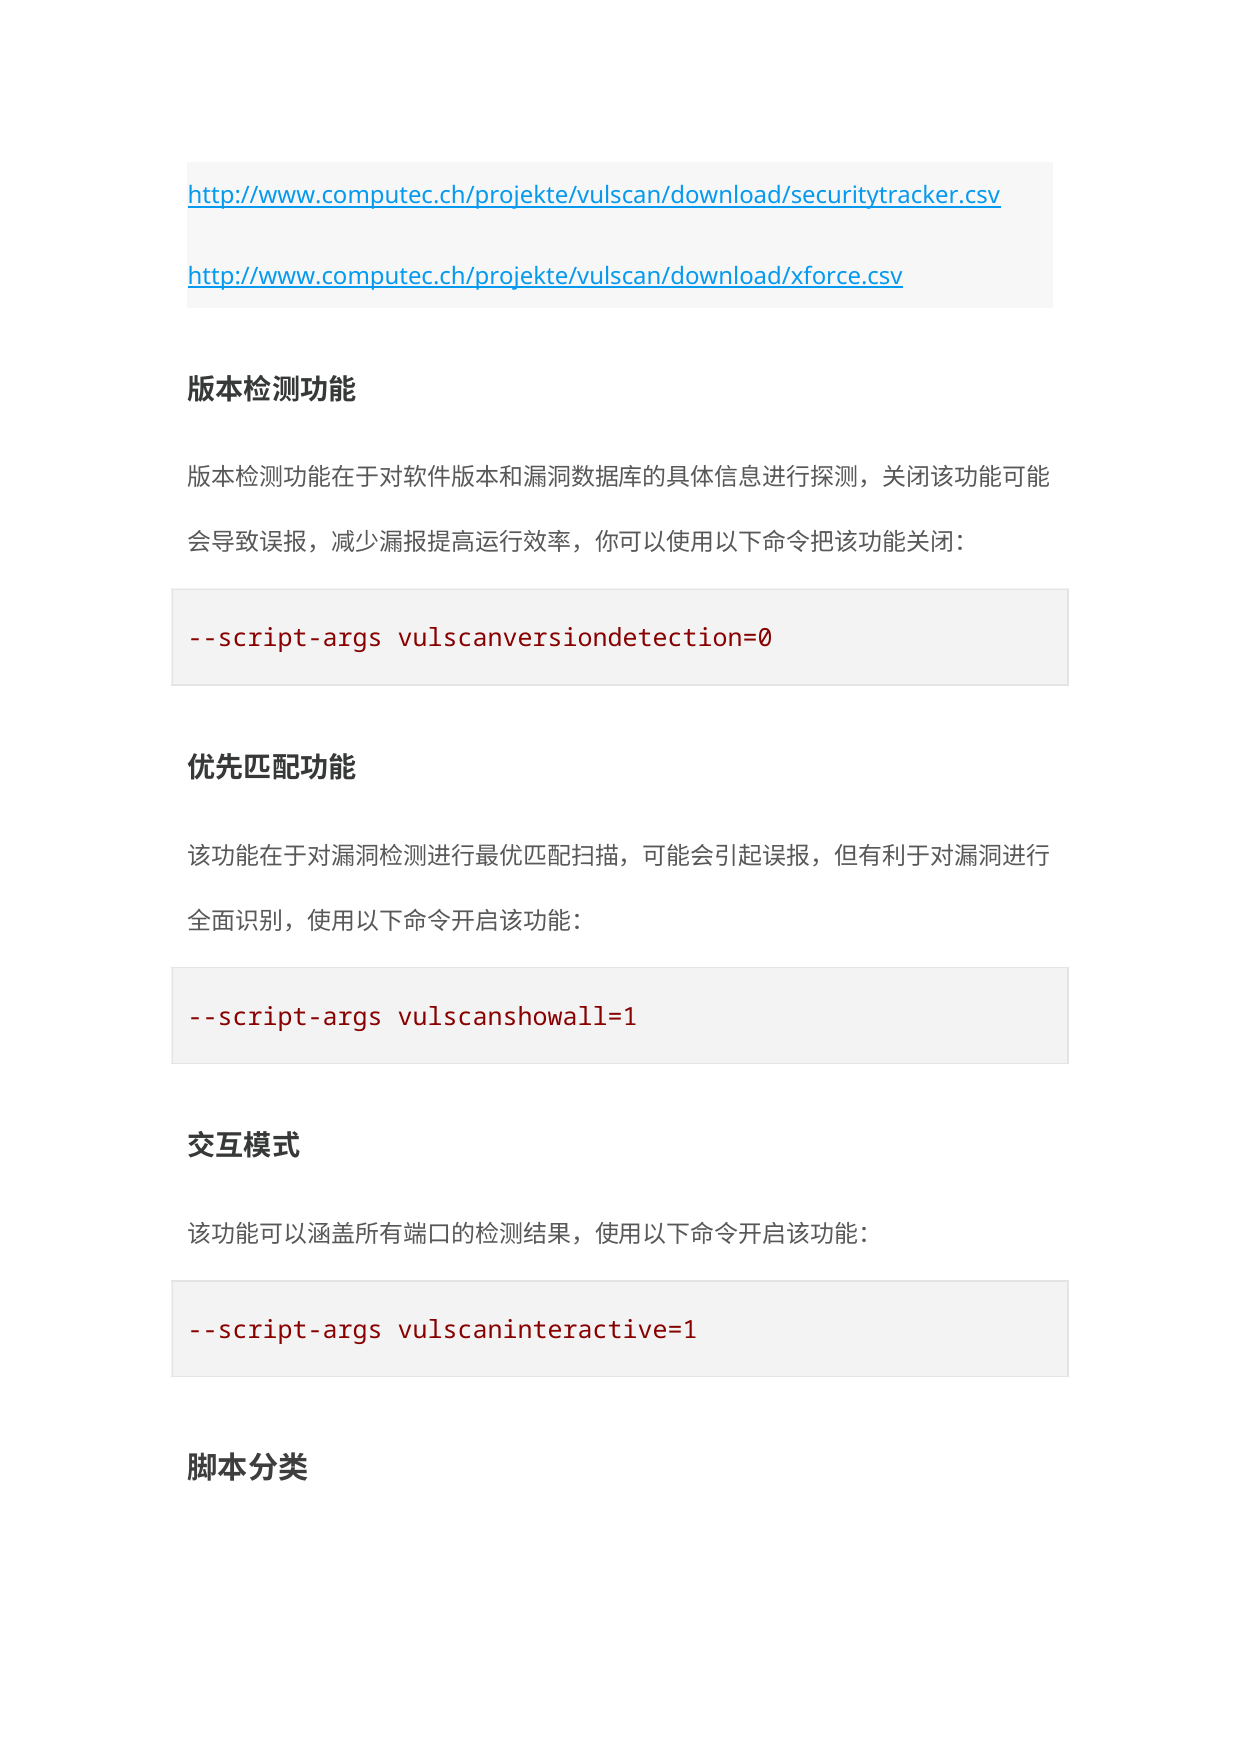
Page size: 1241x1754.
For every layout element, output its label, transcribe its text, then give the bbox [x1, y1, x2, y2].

text --script-args vulscaninteractive=1 [173, 1282, 1067, 1376]
text 该功能可以涵盖所有端口的检测结果，使用以下命令开启该功能： [187, 1199, 1053, 1264]
text 版本检测功能在于对软件版本和漏洞数据库的具体信息进行探测，关闭该功能可能会导致误报，减少漏报提高运行效率，你可以使用以下命令把该功能关闭： [187, 443, 1053, 573]
text http://www.computec.ch/projekte/vulscan/download/xforce.csv [187, 243, 1053, 308]
text 该功能在于对漏洞检测进行最优匹配扫描，可能会引起误报，但有利于对漏洞进行全面识别，使用以下命令开启该功能： [187, 821, 1053, 951]
text 交互模式 [187, 1111, 1053, 1176]
text --script-args vulscanversiondetection=0 [173, 590, 1067, 684]
text http://www.computec.ch/projekte/vulscan/download/securitytracker.csv [187, 162, 1053, 227]
text 优先匹配功能 [187, 733, 1053, 798]
text --script-args vulscanshowall=1 [173, 968, 1067, 1063]
text 版本检测功能 [187, 354, 1053, 419]
text 脚本分类 [187, 1433, 1053, 1498]
